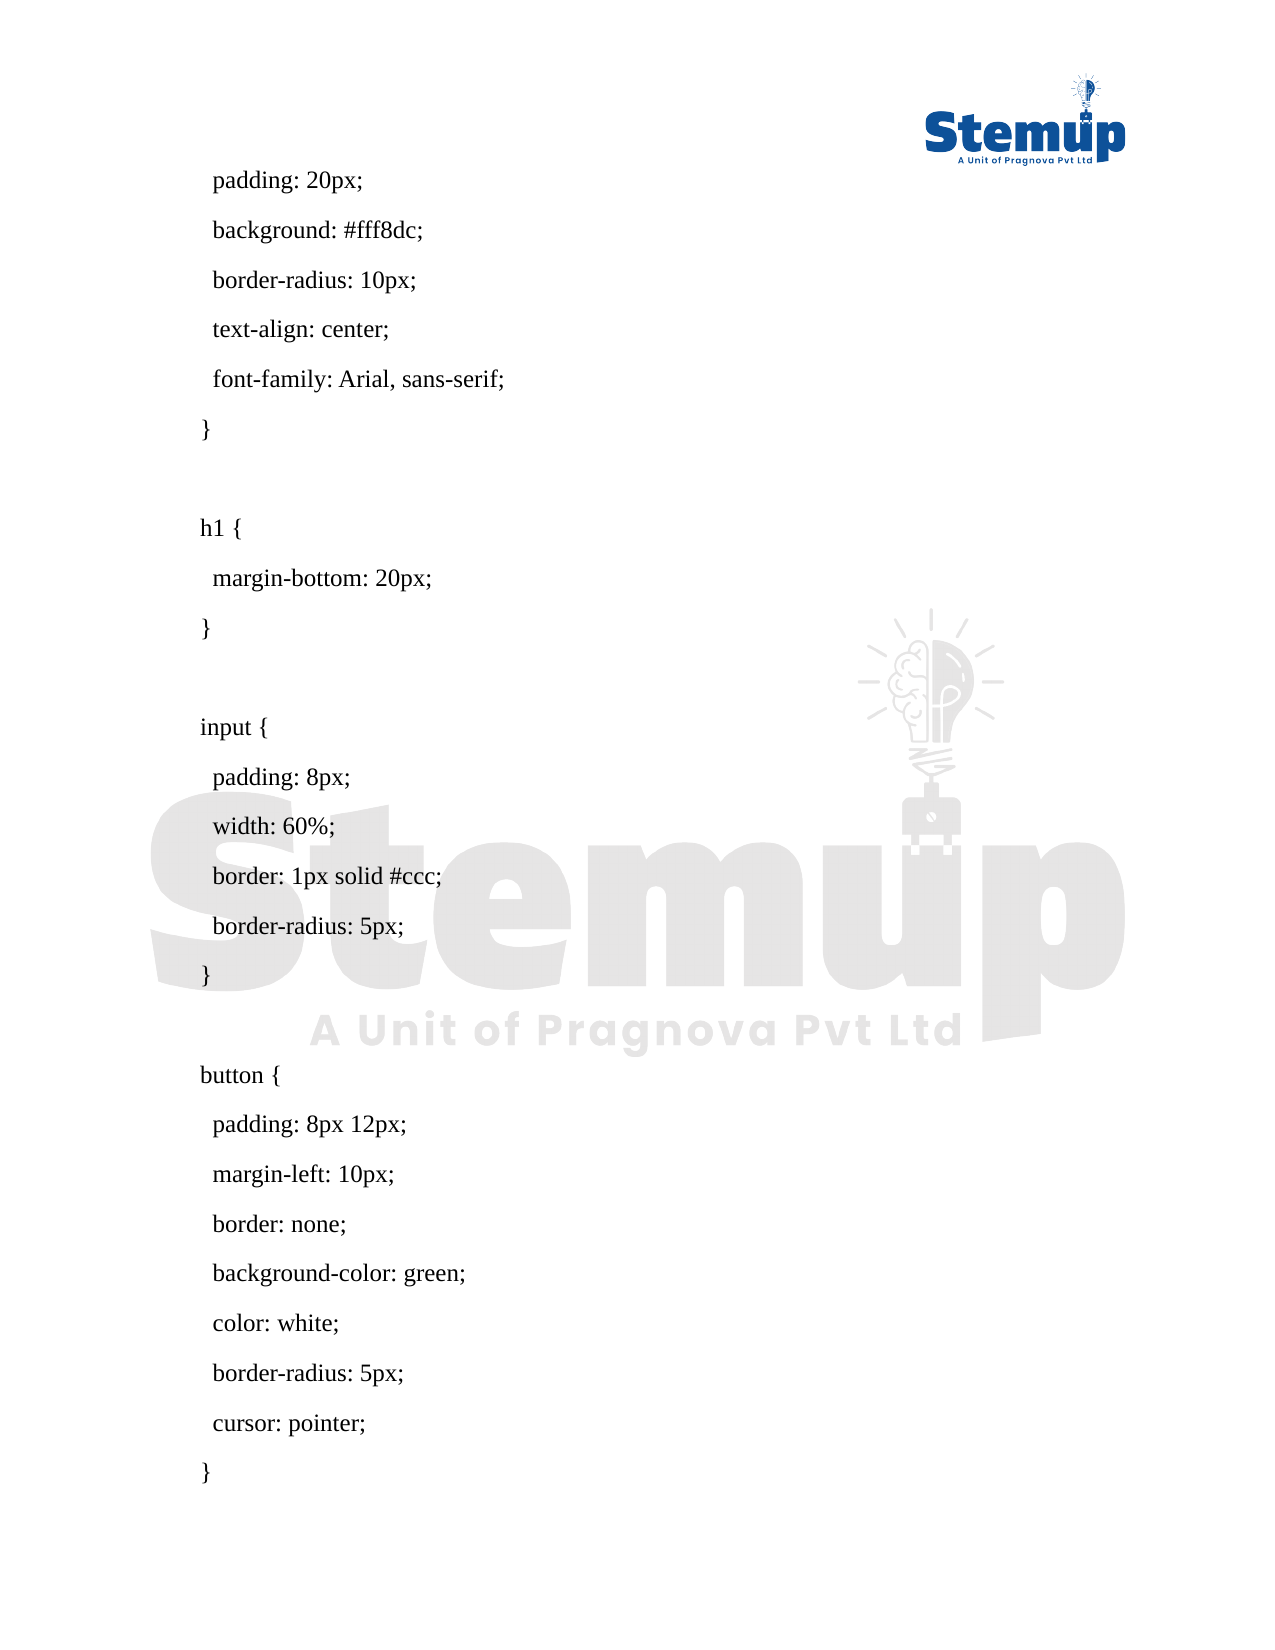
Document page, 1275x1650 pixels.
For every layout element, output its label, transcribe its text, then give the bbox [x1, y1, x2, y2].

text } [150, 414, 1125, 443]
text background: #fff8dc; [150, 215, 1125, 244]
text border-radius: 10px; [150, 265, 1125, 293]
text border-radius: 5px; [150, 911, 1125, 939]
text } [150, 613, 1125, 641]
text } [150, 1457, 1125, 1486]
text border-radius: 5px; [150, 1358, 1125, 1387]
text cursor: pointer; [150, 1408, 1125, 1436]
text padding: 8px 12px; [150, 1109, 1125, 1138]
text h1 { [150, 513, 1125, 542]
text color: white; [150, 1308, 1125, 1337]
text border: 1px solid #ccc; [150, 861, 1125, 890]
picture [925, 73, 1125, 166]
text text-align: center; [150, 314, 1125, 343]
text font-family: Arial, sans-serif; [150, 364, 1125, 393]
text margin-bottom: 20px; [150, 563, 1125, 592]
text margin-left: 10px; [150, 1159, 1125, 1188]
text width: 60%; [150, 811, 1125, 840]
text input { [150, 712, 1125, 741]
text background-color: green; [150, 1258, 1125, 1287]
text border: none; [150, 1209, 1125, 1238]
text padding: 20px; [150, 165, 1125, 194]
text padding: 8px; [150, 762, 1125, 790]
text button { [150, 1060, 1125, 1088]
text } [150, 960, 1125, 989]
